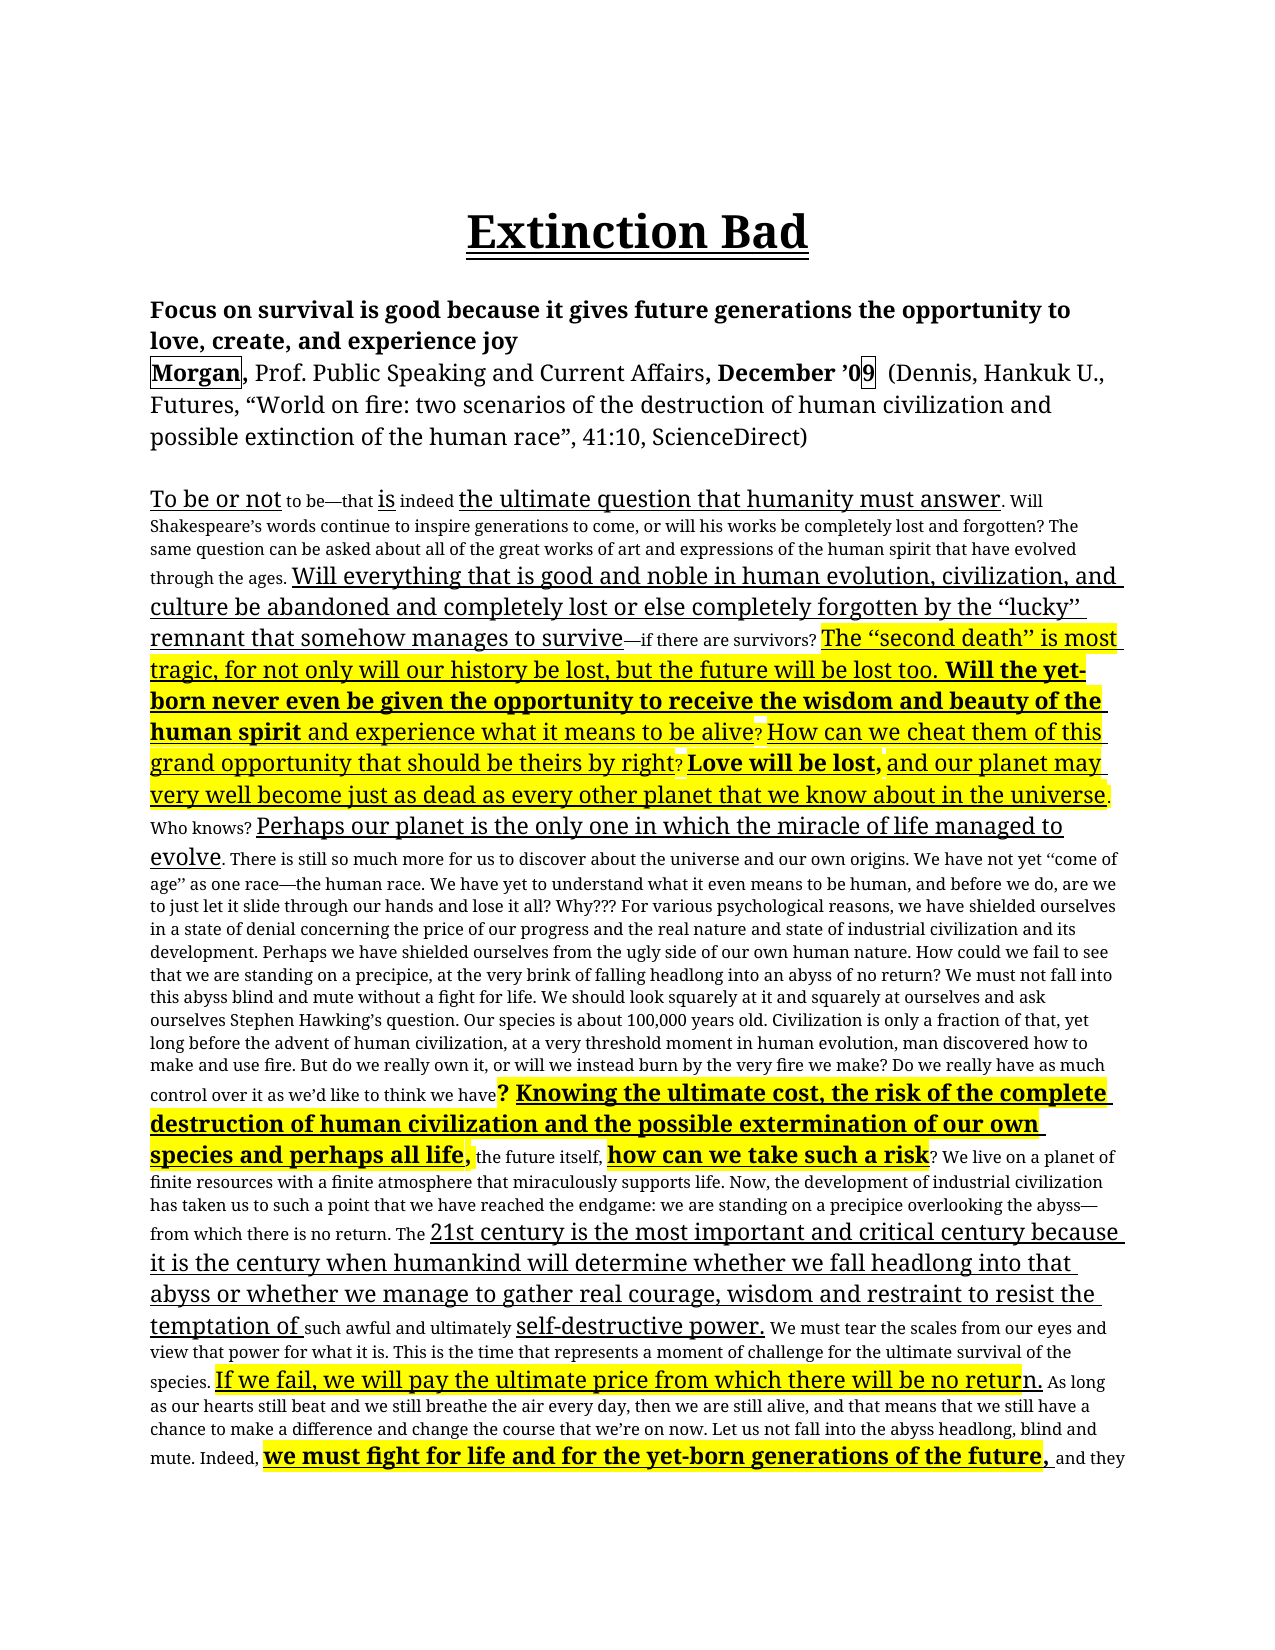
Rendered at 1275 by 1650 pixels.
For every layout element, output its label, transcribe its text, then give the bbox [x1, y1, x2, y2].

text Morgan, Prof. Public Speaking and Current Affairs, December ’09 (Dennis, Hankuk U., Futures, “World on fire: two scenarios of the destruction of human civilization and possible extinction of the human race”, 41:10, ScienceDirect) [150, 356, 1125, 452]
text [150, 483, 1125, 1472]
subtitle Extinction Bad [150, 200, 1125, 262]
text Focus on survival is good because it gives future generations the opportunity to love, create, and experience joy [150, 294, 1125, 356]
